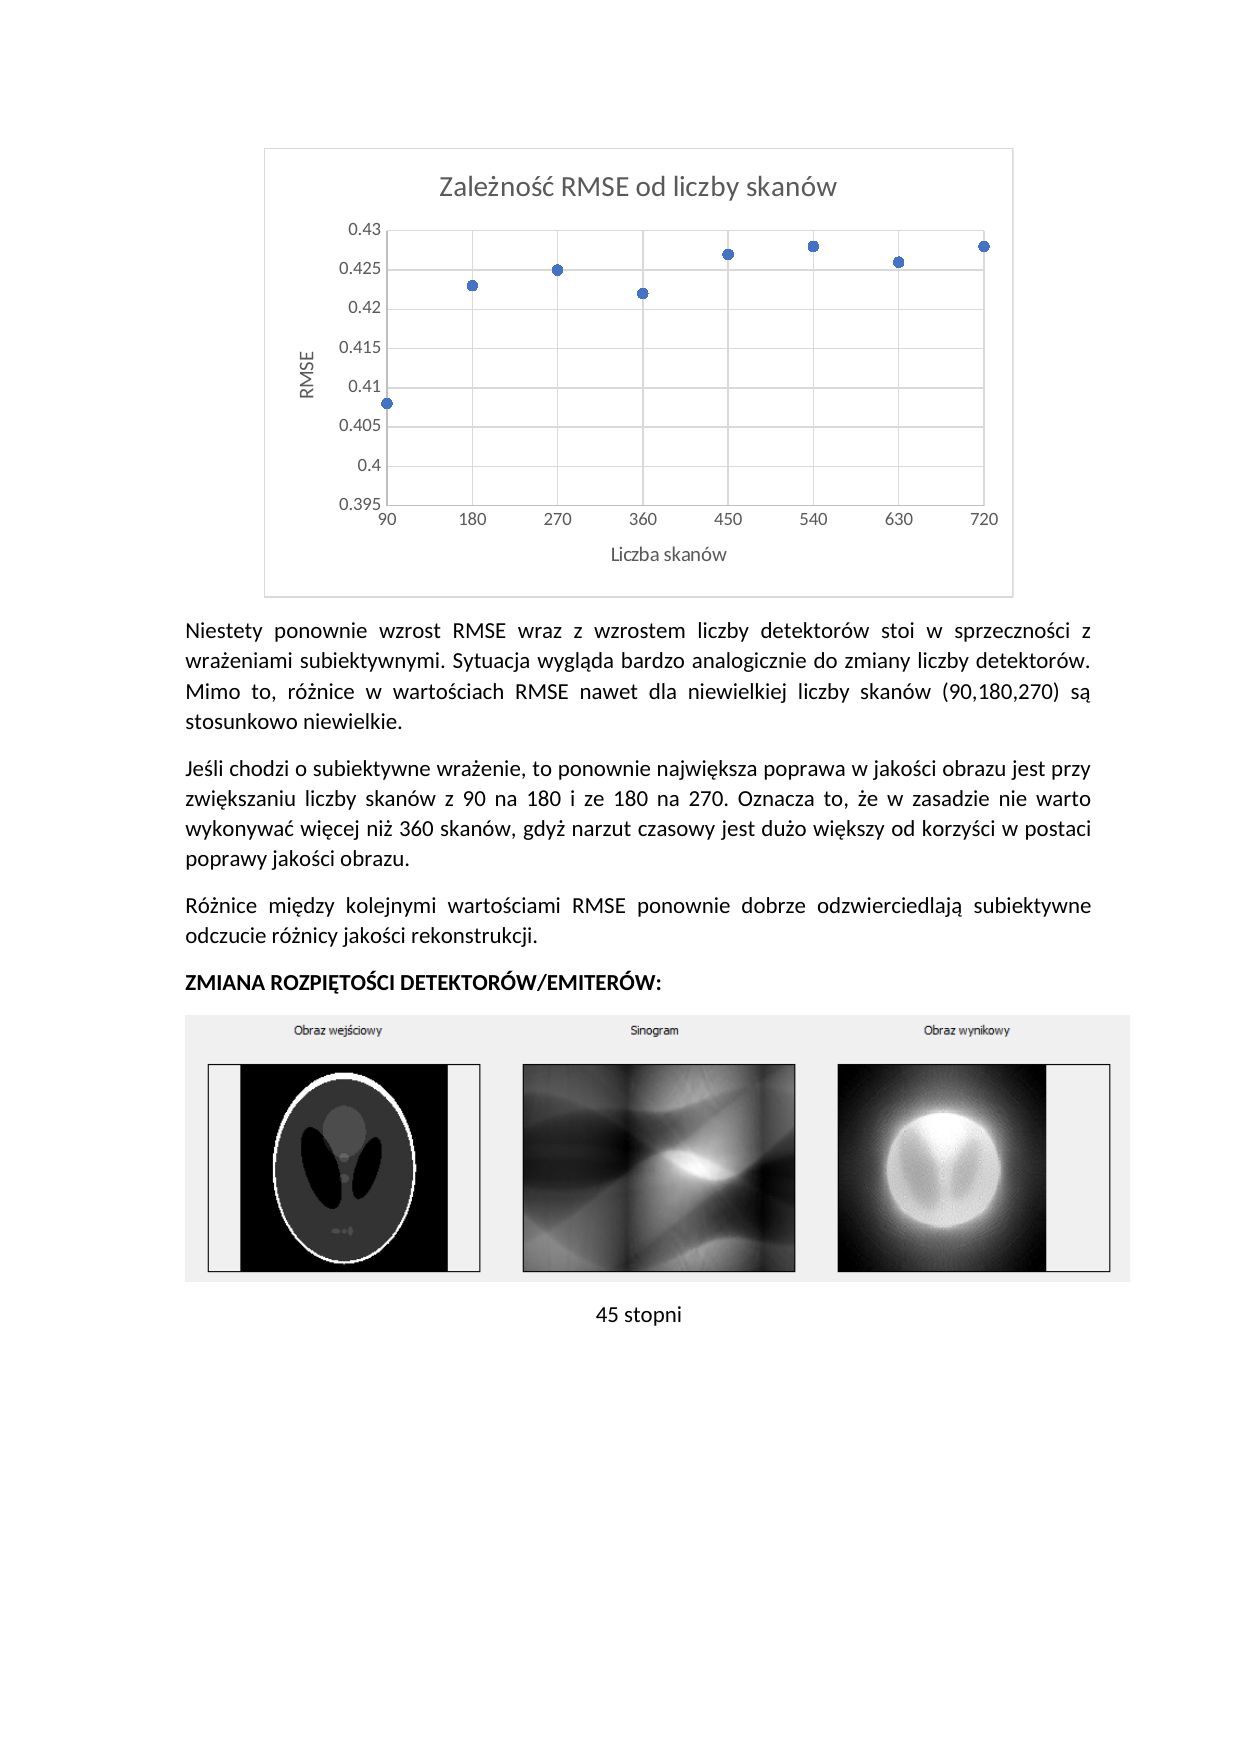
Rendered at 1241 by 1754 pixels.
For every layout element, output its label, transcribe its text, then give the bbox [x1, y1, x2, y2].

text 45 stopni [185, 1300, 1093, 1328]
text Niestety ponownie wzrost RMSE wraz z wzrostem liczby detektorów stoi w sprzeczności z wrażeniami subiektywnymi. Sytuacja wygląda bardzo analogicznie do zmiany liczby detektorów. Mimo to, różnice w wartościach RMSE nawet dla niewielkiej liczby skanów (90,180,270) są stosunkowo niewielkie. [185, 616, 1093, 735]
text ZMIANA ROZPIĘTOŚCI DETEKTORÓW/EMITERÓW: [185, 968, 1093, 997]
picture [185, 1015, 1130, 1282]
text Jeśli chodzi o subiektywne wrażenie, to ponownie największa poprawa w jakości obrazu jest przy zwiększaniu liczby skanów z 90 na 180 i ze 180 na 270. Oznacza to, że w zasadzie nie warto wykonywać więcej niż 360 skanów, gdyż narzut czasowy jest dużo większy od korzyści w postaci poprawy jakości obrazu. [185, 754, 1093, 873]
text Różnice między kolejnymi wartościami RMSE ponownie dobrze odzwierciedlają subiektywne odczucie różnicy jakości rekonstrukcji. [185, 891, 1093, 950]
